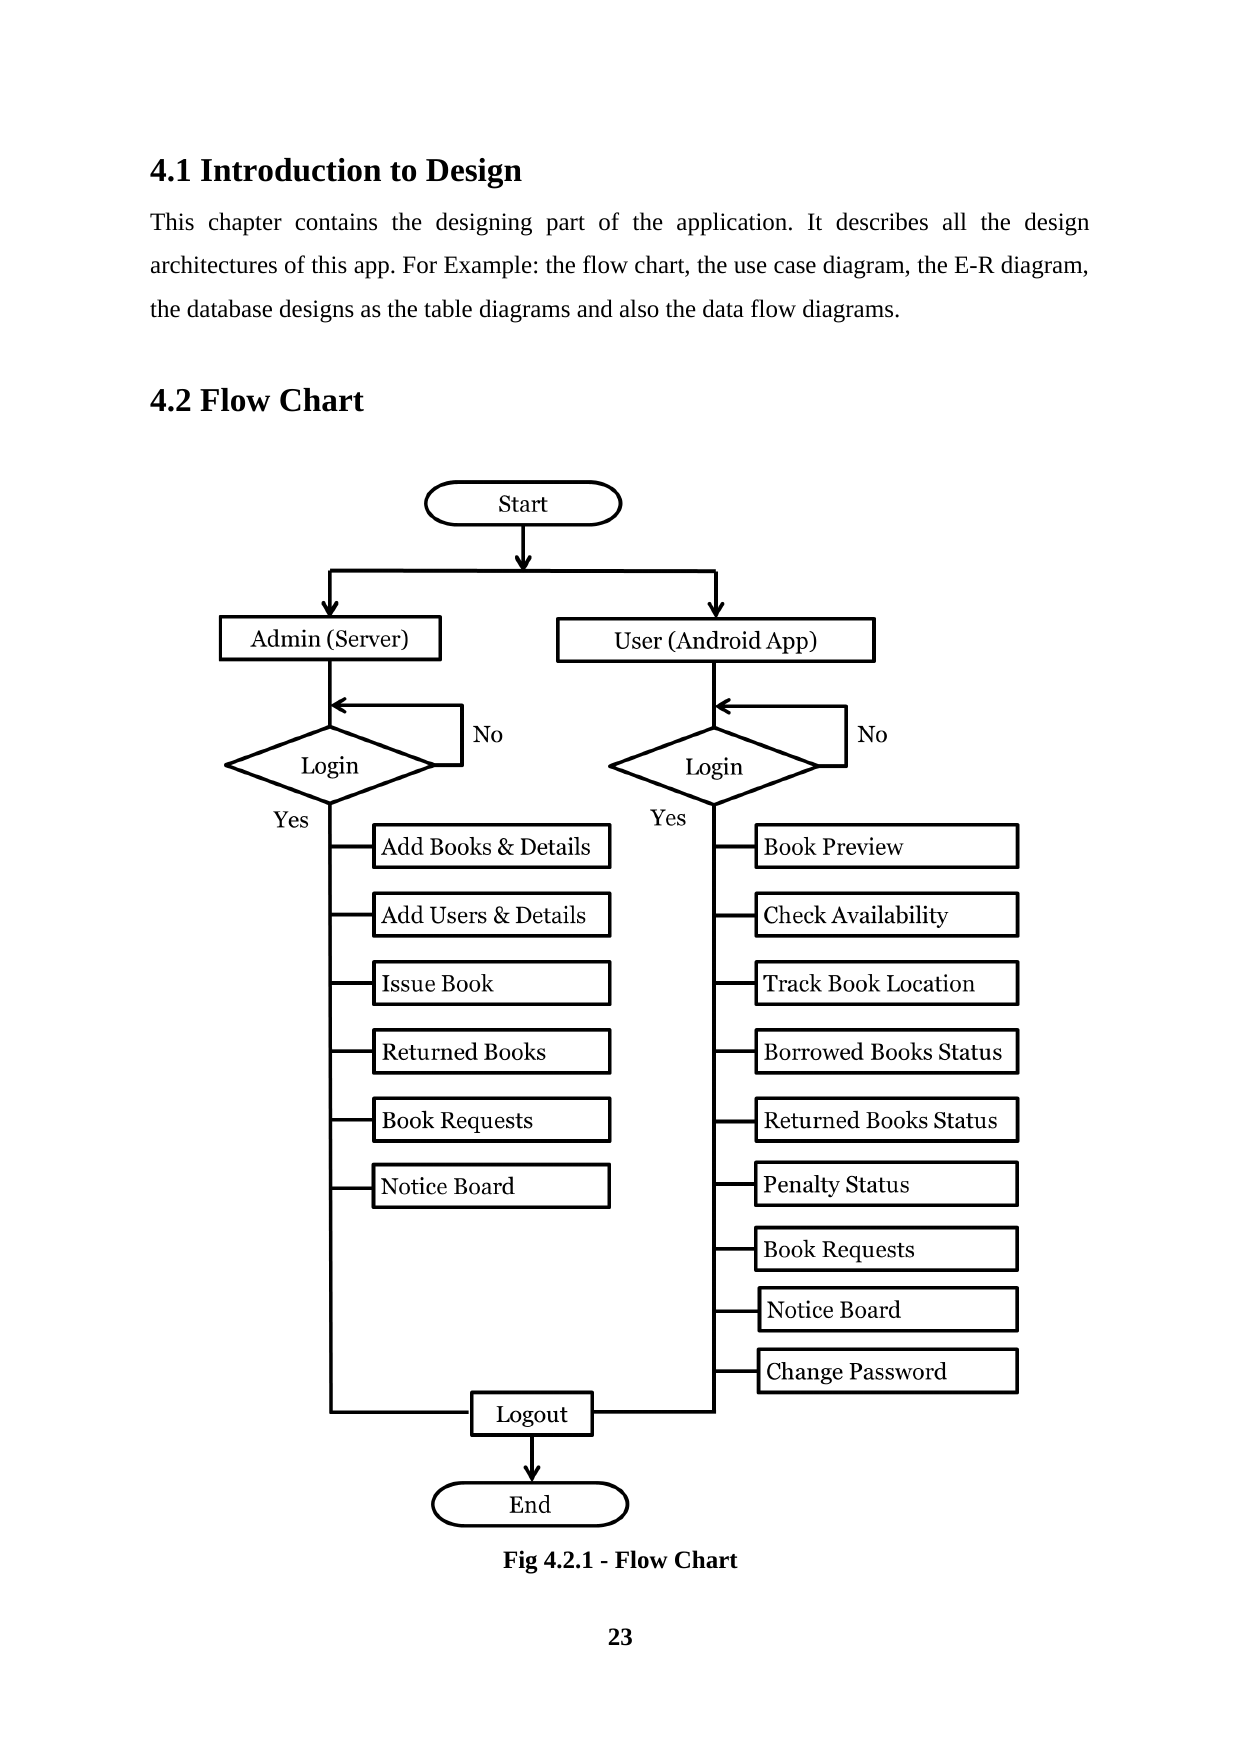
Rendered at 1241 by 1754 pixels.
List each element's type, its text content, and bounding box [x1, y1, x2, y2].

picture [218, 480, 1022, 1532]
text 4.2 Flow Chart [150, 380, 1090, 418]
text This chapter contains the designing part of the application. It describes all the design architectures of this app. For Example: the flow chart, the use case diagram, the E-R diagram, the database designs as the table diagrams and also the data flow diagrams. [150, 207, 1090, 322]
text Fig 4.2.1 - Flow Chart [150, 1545, 1090, 1574]
text 4.1 Introduction to Design [150, 150, 1090, 188]
